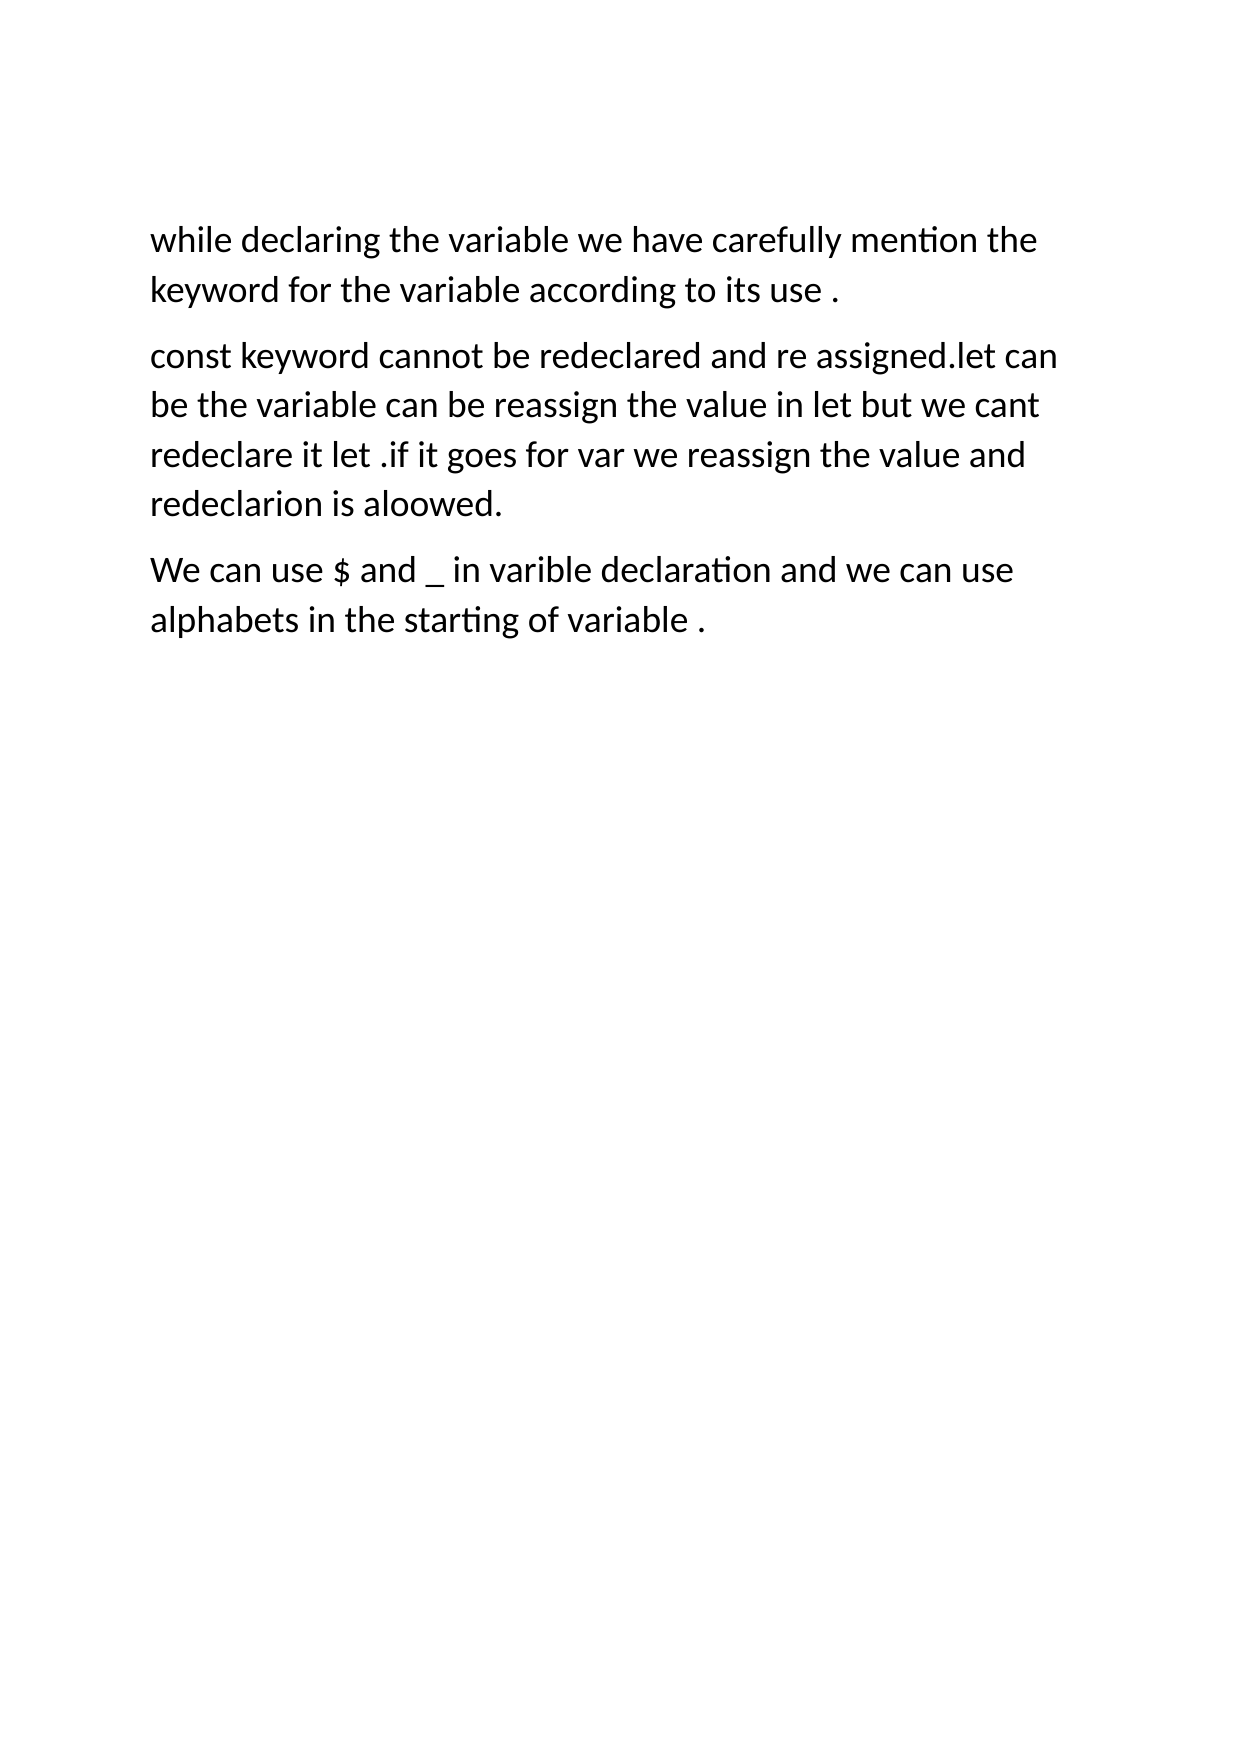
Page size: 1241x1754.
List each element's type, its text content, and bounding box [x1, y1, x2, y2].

text while declaring the variable we have carefully mention the keyword for the variable according to its use . [150, 216, 1090, 311]
text const keyword cannot be redeclared and re assigned.let can be the variable can be reassign the value in let but we cant redeclare it let .if it goes for var we reassign the value and redeclarion is aloowed. [150, 332, 1090, 526]
text We can use $ and _ in varible declaration and we can use alphabets in the starting of variable . [150, 546, 1090, 672]
